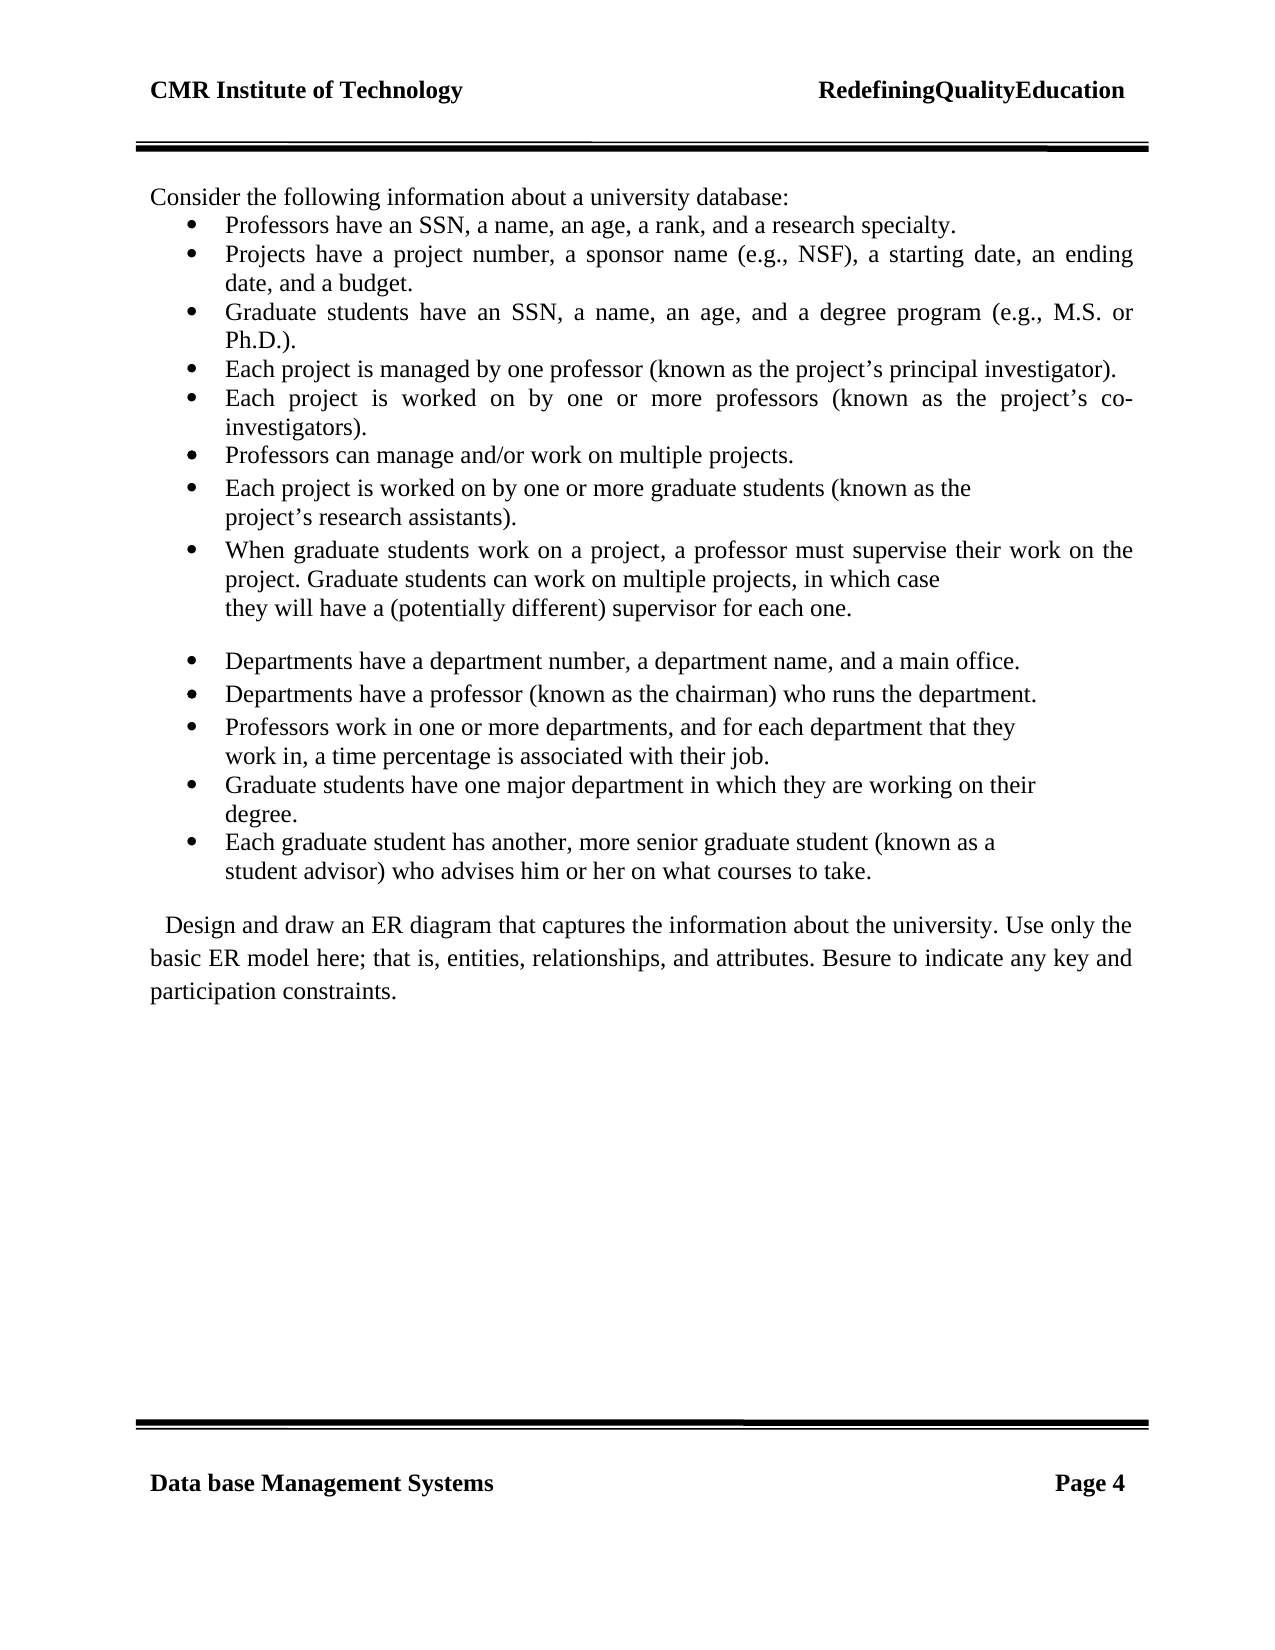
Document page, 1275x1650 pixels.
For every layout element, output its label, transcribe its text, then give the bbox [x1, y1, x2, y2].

list Departments have a professor (known as the chairman) who runs the department. [187, 679, 1134, 708]
list Graduate students have an SSN, a name, an age, and a degree program (e.g., M.S. or Ph.D.). [187, 297, 1134, 354]
text they will have a (potentially different) supervisor for each one. [150, 593, 1134, 621]
list Projects have a project number, a sponsor name (e.g., NSF), a starting date, an ending date, and a budget. [187, 239, 1134, 297]
list Each graduate student has another, more senior graduate student (known as a [187, 827, 1134, 856]
list student advisor) who advises him or her on what courses to take. [225, 856, 1134, 885]
list degree. [225, 799, 1134, 827]
list Each project is managed by one professor (known as the project’s principal investigator). [187, 354, 1134, 383]
list Each project is worked on by one or more graduate students (known as the [187, 473, 1134, 502]
list Professors can manage and/or work on multiple projects. [187, 440, 1134, 469]
list Each project is worked on by one or more professors (known as the project’s co-investigators). [187, 383, 1134, 440]
list Graduate students have one major department in which they are working on their [187, 770, 1134, 799]
list Professors have an SSN, a name, an age, a rank, and a research specialty. [187, 210, 1134, 239]
text Design and draw an ER diagram that captures the information about the university. Use only the basic ER model here; that is, entities, relationships, and attributes. Besure to indicate any key and participation constraints. [112, 910, 1134, 1005]
text Consider the following information about a university database: [150, 182, 1134, 210]
list project’s research assistants). [225, 502, 1134, 531]
list Departments have a department number, a department name, and a main office. [187, 646, 1134, 675]
list Professors work in one or more departments, and for each department that they [187, 712, 1134, 741]
list work in, a time percentage is associated with their job. [225, 741, 1134, 770]
list When graduate students work on a project, a professor must supervise their work on the project. Graduate students can work on multiple projects, in which case [187, 535, 1134, 593]
